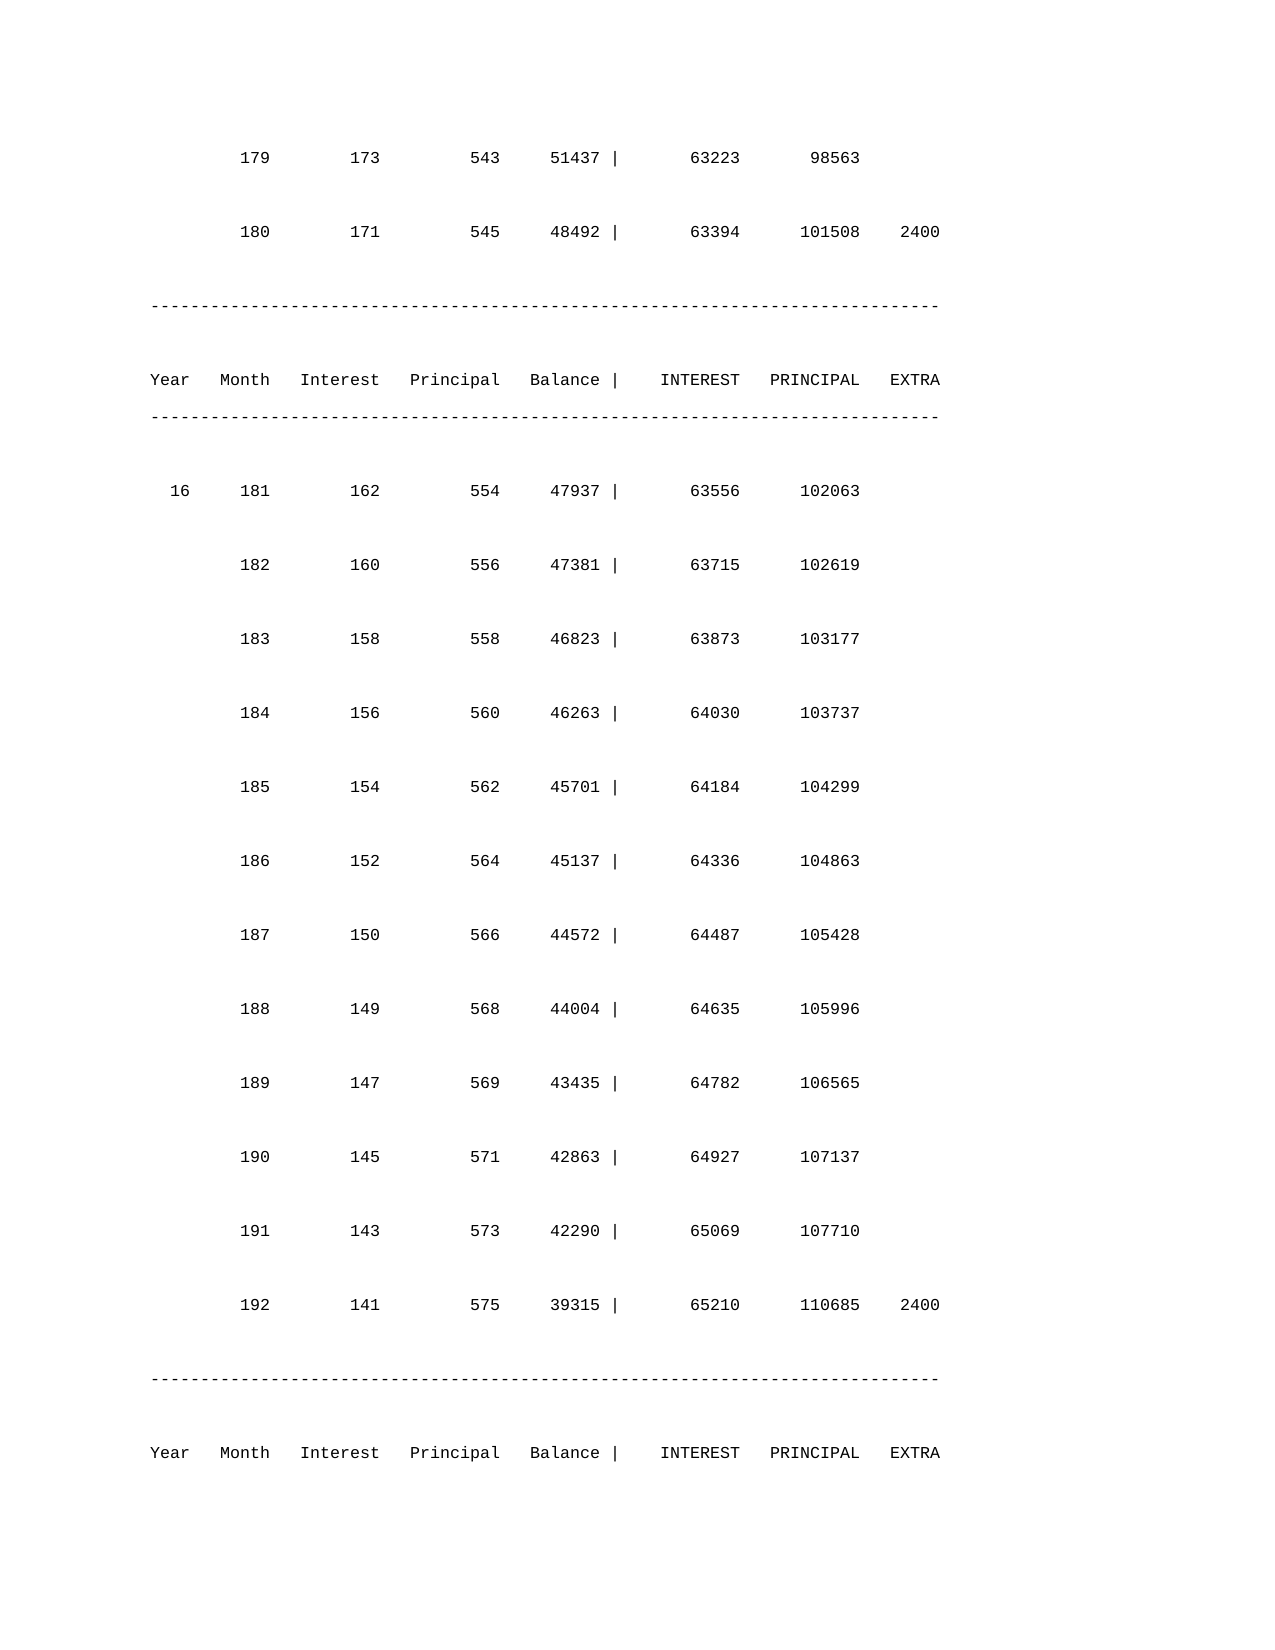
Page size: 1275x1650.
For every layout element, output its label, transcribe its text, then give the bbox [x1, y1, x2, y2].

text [150, 1370, 1125, 1389]
text 16 181 162 554 47937 | 63556 102063 [150, 483, 1125, 502]
text Year Month Interest Principal Balance | INTEREST PRINCIPAL EXTRA [150, 372, 1125, 391]
text 180 171 545 48492 | 63394 101508 2400 [150, 224, 1125, 243]
text 183 158 558 46823 | 63873 103177 [150, 631, 1125, 649]
text ------------------------------------------------------------------------------- [150, 298, 1125, 317]
text 179 173 543 51437 | 63223 98563 [150, 150, 1125, 169]
text 182 160 556 47381 | 63715 102619 [150, 557, 1125, 576]
text 190 145 571 42863 | 64927 107137 [150, 1148, 1125, 1167]
text 186 152 564 45137 | 64336 104863 [150, 853, 1125, 871]
text 184 156 560 46263 | 64030 103737 [150, 705, 1125, 723]
text 189 147 569 43435 | 64782 106565 [150, 1074, 1125, 1093]
text ------------------------------------------------------------------------------- [150, 409, 1125, 428]
text Year Month Interest Principal Balance | INTEREST PRINCIPAL EXTRA [150, 1444, 1125, 1463]
text 187 150 566 44572 | 64487 105428 [150, 927, 1125, 945]
text 191 143 573 42290 | 65069 107710 [150, 1222, 1125, 1241]
text 185 154 562 45701 | 64184 104299 [150, 779, 1125, 797]
text 192 141 575 39315 | 65210 110685 2400 [150, 1296, 1125, 1315]
text 188 149 568 44004 | 64635 105996 [150, 1001, 1125, 1019]
